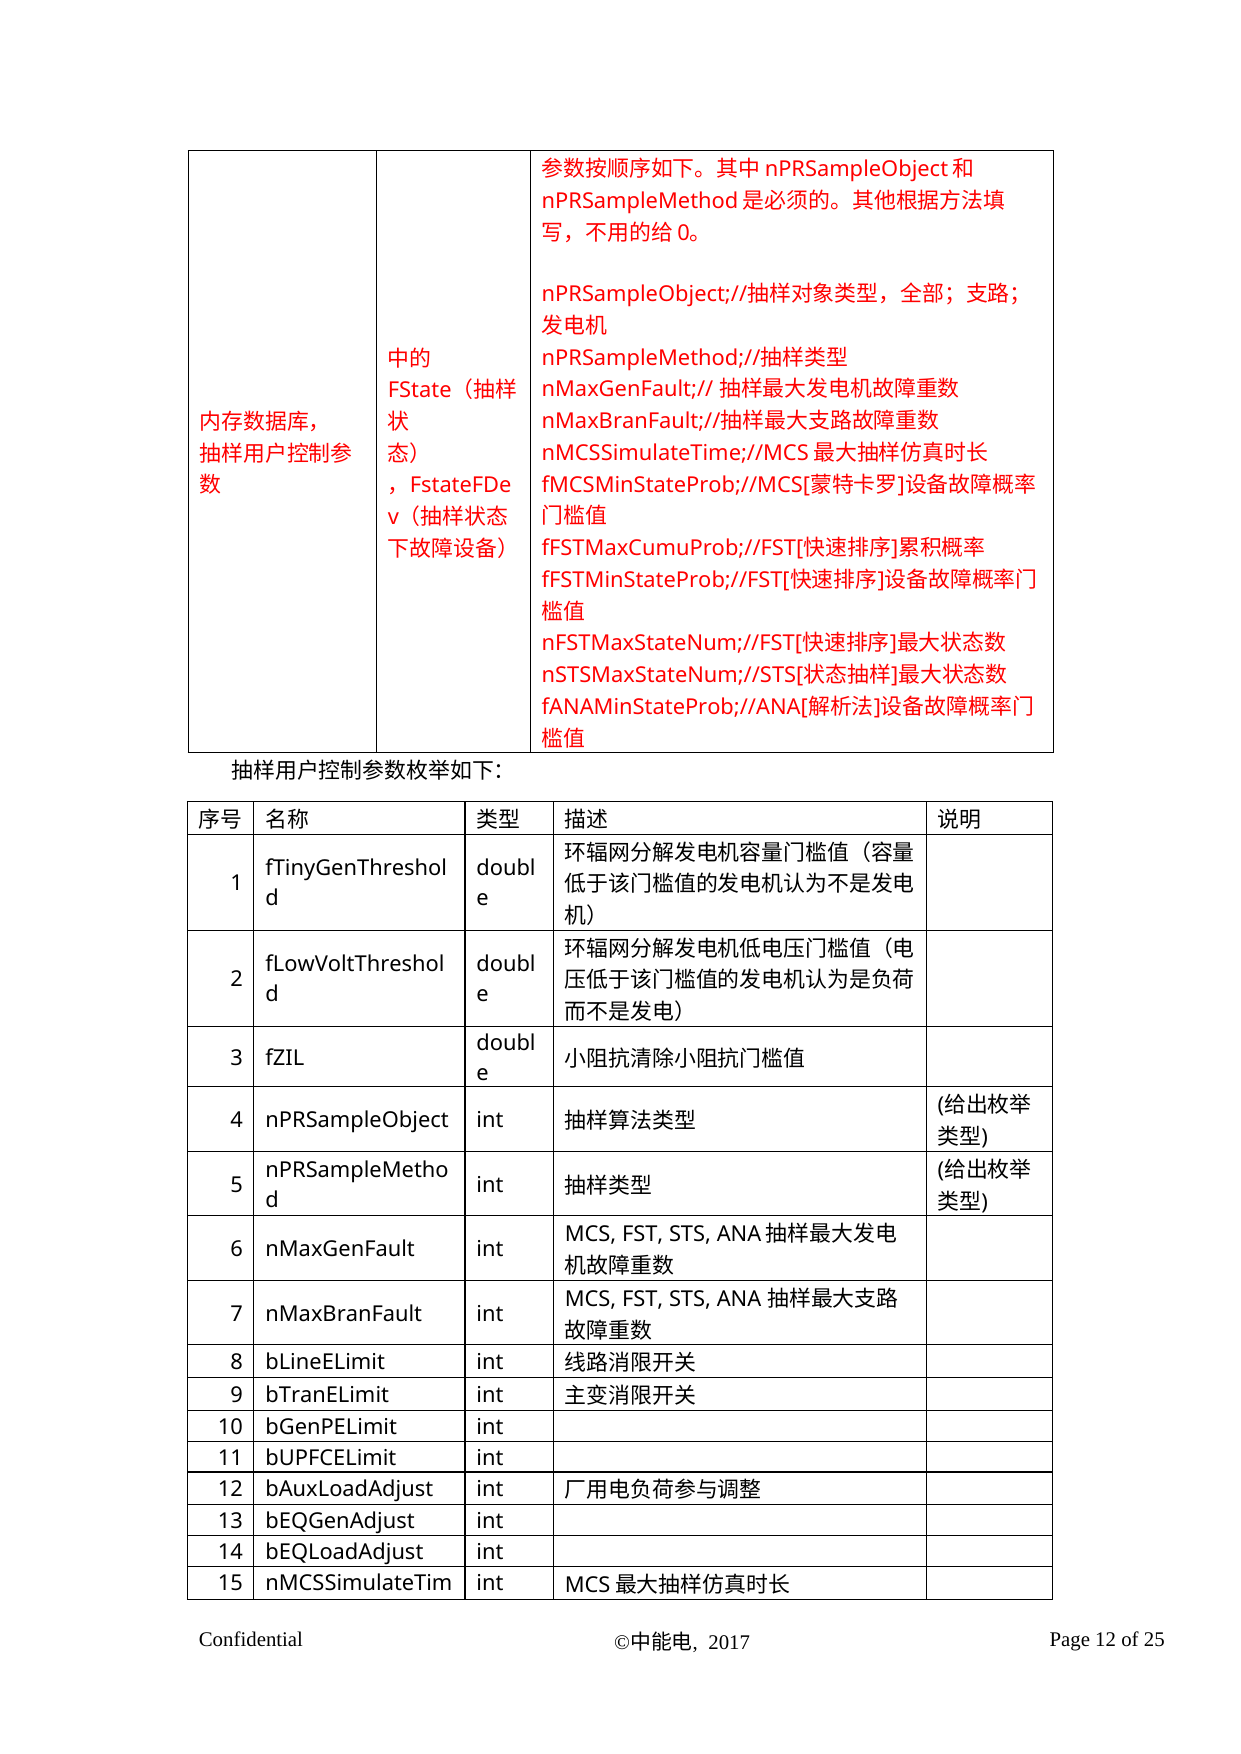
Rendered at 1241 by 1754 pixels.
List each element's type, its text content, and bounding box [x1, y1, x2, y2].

table_header 名称 [254, 802, 464, 833]
table_cell 7 [188, 1281, 253, 1344]
table_cell bGenPELimit [254, 1411, 464, 1441]
table_cell 环辐网分解发电机容量门槛值（容量低于该门槛值的发电机认为不是发电机） [554, 835, 926, 929]
table_cell 环辐网分解发电机低电压门槛值（电压低于该门槛值的发电机认为是负荷而不是发电） [554, 931, 926, 1026]
table_cell 9 [188, 1378, 253, 1410]
table_cell (给出枚举类型) [927, 1087, 1052, 1151]
table_cell nMaxBranFault [254, 1281, 464, 1344]
table_cell 厂用电负荷参与调整 [554, 1473, 926, 1504]
table_cell bUPFCELimit [254, 1442, 464, 1471]
table_cell 14 [188, 1536, 253, 1566]
table_cell int [466, 1536, 553, 1566]
table_cell 主变消限开关 [554, 1378, 926, 1410]
table_cell [554, 1442, 926, 1471]
table_cell 抽样算法类型 [554, 1087, 926, 1151]
table_cell fLowVoltThreshold [254, 931, 464, 1026]
table_cell 小阻抗清除小阻抗门槛值 [554, 1027, 926, 1086]
table_cell double [466, 1027, 553, 1086]
table_cell [927, 1027, 1052, 1086]
table_cell bEQGenAdjust [254, 1505, 464, 1535]
table_cell 12 [188, 1473, 253, 1504]
table_cell 8 [188, 1345, 253, 1377]
table_cell [927, 1378, 1052, 1410]
table_cell 11 [188, 1442, 253, 1471]
table_cell 2 [188, 931, 253, 1026]
table_cell int [466, 1567, 553, 1599]
table_cell MCS最大抽样仿真时长 [554, 1567, 926, 1599]
table_cell [927, 1281, 1052, 1344]
table_cell 13 [188, 1505, 253, 1535]
table_cell 抽样类型 [554, 1152, 926, 1215]
table_cell [554, 1536, 926, 1566]
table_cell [189, 151, 376, 752]
table_cell fTinyGenThreshold [254, 835, 464, 929]
table_cell bEQLoadAdjust [254, 1536, 464, 1566]
table_cell int [466, 1216, 553, 1280]
table_cell double [466, 931, 553, 1026]
table_cell int [466, 1442, 553, 1471]
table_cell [531, 151, 1053, 752]
table_cell 15 [188, 1567, 253, 1599]
table_cell nMaxGenFault [254, 1216, 464, 1280]
table_cell bTranELimit [254, 1378, 464, 1410]
table_header 说明 [927, 802, 1052, 833]
table_cell MCS, FST, STS, ANA 抽样最大支路故障重数 [554, 1281, 926, 1344]
table_cell int [466, 1411, 553, 1441]
table_cell nPRSampleObject [254, 1087, 464, 1151]
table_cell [377, 151, 530, 752]
table_header 序号 [188, 802, 253, 833]
table_cell 10 [188, 1411, 253, 1441]
table_cell int [466, 1087, 553, 1151]
table_cell [927, 835, 1052, 929]
table_cell [927, 1505, 1052, 1535]
table_cell [927, 1536, 1052, 1566]
table_cell 4 [188, 1087, 253, 1151]
table_cell 3 [188, 1027, 253, 1086]
table_cell 5 [188, 1152, 253, 1215]
table_cell int [466, 1152, 553, 1215]
table_cell int [466, 1378, 553, 1410]
table_cell double [466, 835, 553, 929]
table_cell [554, 1411, 926, 1441]
table_cell [554, 1505, 926, 1535]
table_header 类型 [466, 802, 553, 833]
table_cell 6 [188, 1216, 253, 1280]
table_cell int [466, 1473, 553, 1504]
table_cell MCS, FST, STS, ANA抽样最大发电机故障重数 [554, 1216, 926, 1280]
table_cell [927, 931, 1052, 1026]
table_cell int [466, 1345, 553, 1377]
table_cell [927, 1567, 1052, 1599]
text 抽样用户控制参数枚举如下： [187, 753, 1053, 785]
table_cell 线路消限开关 [554, 1345, 926, 1377]
table_header 描述 [554, 802, 926, 833]
table_cell [927, 1411, 1052, 1441]
table_cell fZIL [254, 1027, 464, 1086]
table_cell [927, 1473, 1052, 1504]
table_cell bLineELimit [254, 1345, 464, 1377]
table_cell [927, 1442, 1052, 1471]
table_cell bAuxLoadAdjust [254, 1473, 464, 1504]
table_cell [927, 1216, 1052, 1280]
table_cell int [466, 1505, 553, 1535]
table_cell (给出枚举类型) [927, 1152, 1052, 1215]
table_cell [927, 1345, 1052, 1377]
table_cell nMCSSimulateTime [254, 1567, 464, 1599]
table_cell int [466, 1281, 553, 1344]
table_cell 1 [188, 835, 253, 929]
table_cell nPRSampleMethod [254, 1152, 464, 1215]
